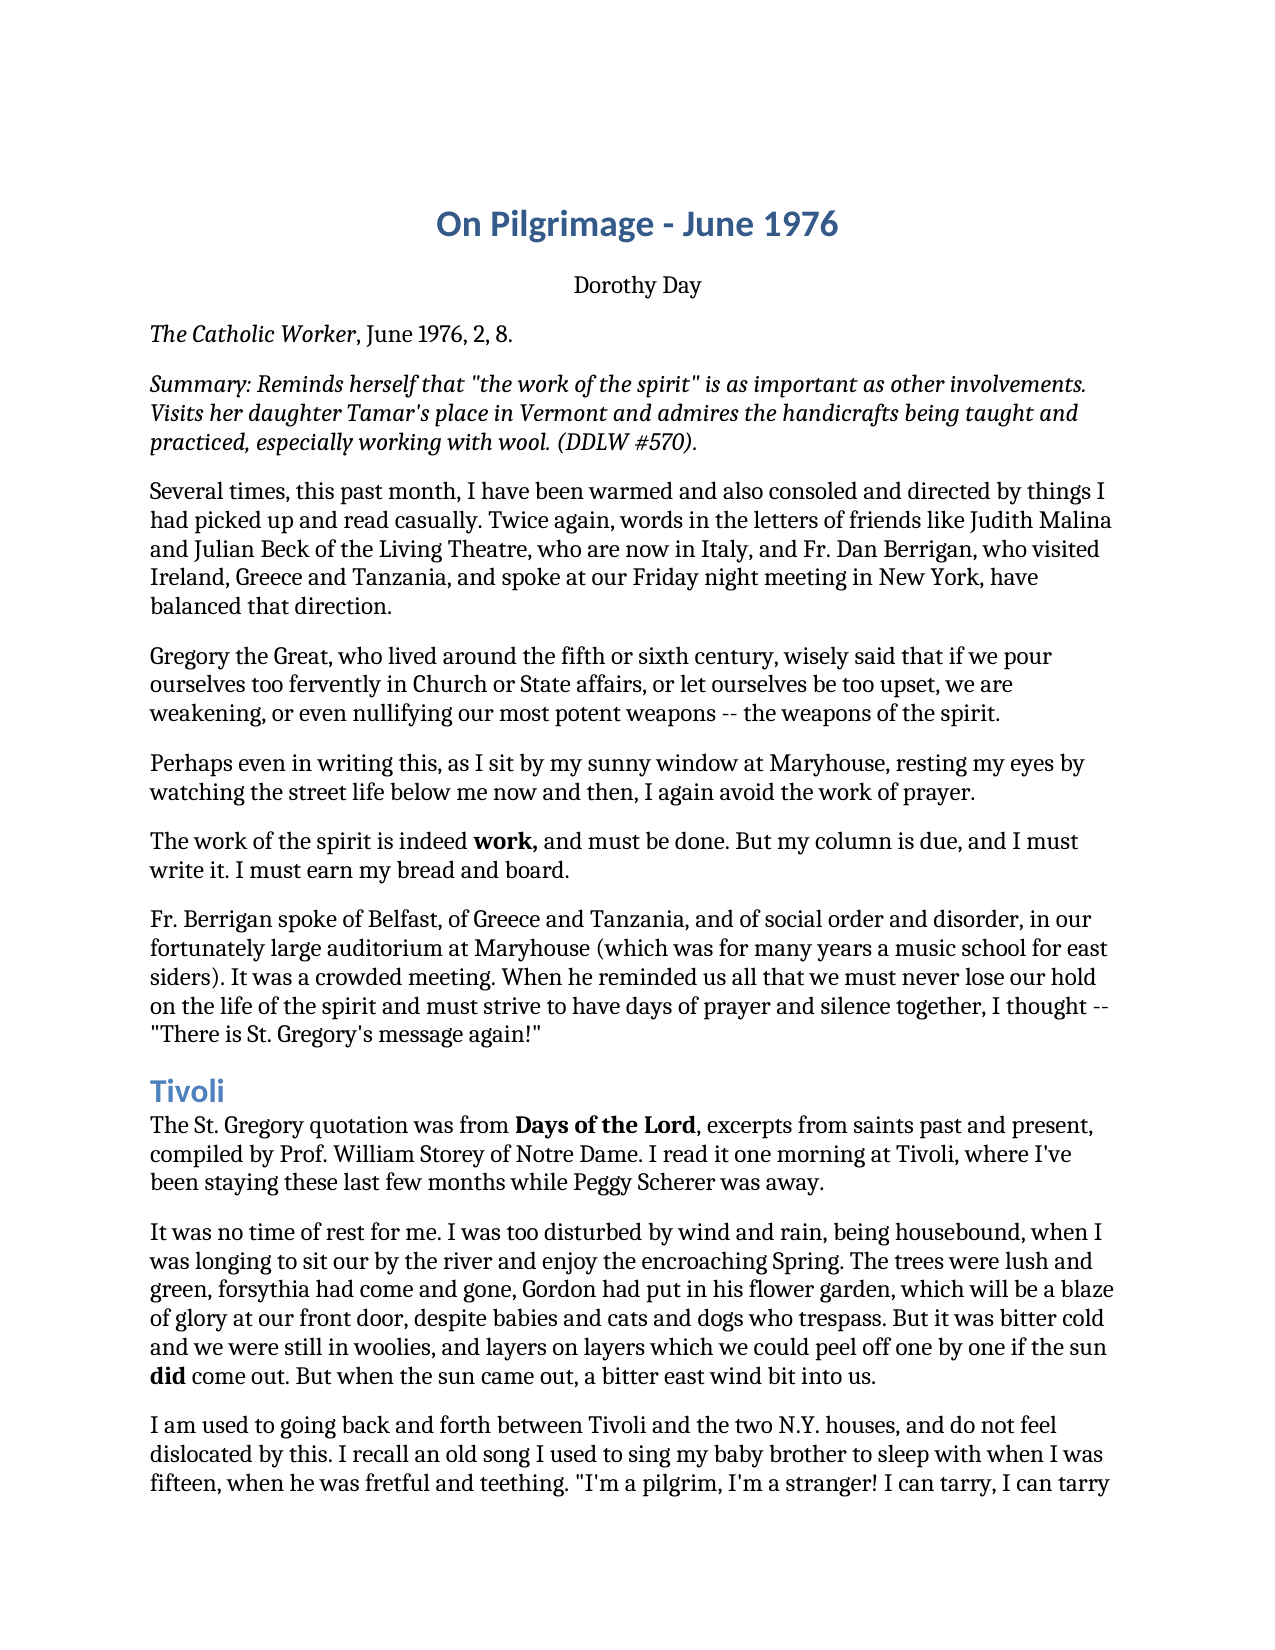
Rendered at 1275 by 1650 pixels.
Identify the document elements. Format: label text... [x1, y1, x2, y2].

text Summary: Reminds herself that "the work of the spirit" is as important as other involvements. Visits her daughter Tamar's place in Vermont and admires the handicrafts being taught and practiced, especially working with wool. (DDLW #570). [150, 370, 1125, 456]
text The Catholic Worker, June 1976, 2, 8. [150, 320, 1125, 349]
title On Pilgrimage - June 1976 [150, 200, 1125, 246]
text It was no time of rest for me. I was too disturbed by wind and rain, being housebound, when I was longing to sit our by the river and enjoy the encroaching Spring. The trees were lush and green, forsythia had come and gone, Gordon had put in his flower garden, which will be a blaze of glory at our front door, despite babies and cats and dogs who trespass. But it was bitter cold and we were still in woolies, and layers on layers which we could peel off one by one if the sun did come out. But when the sun came out, a bitter east wind bit into us. [150, 1218, 1125, 1390]
text Fr. Berrigan spoke of Belfast, of Greece and Tanzania, and of social order and disorder, in our fortunately large auditorium at Maryhouse (which was for many years a music school for east siders). It was a crowded meeting. When he reminded us all that we must never lose our hold on the life of the spirit and must strive to have days of prayer and silence together, I thought -- "There is St. Gregory's message again!" [150, 905, 1125, 1049]
text The work of the spirit is indeed work, and must be done. But my column is due, and I must write it. I must earn my bread and board. [150, 827, 1125, 884]
text Dorothy Day [150, 271, 1125, 299]
text The St. Gregory quotation was from Days of the Lord, excerpts from saints past and present, compiled by Prof. William Storey of Notre Dame. I read it one morning at Tivoli, where I've been staying these last few months while Peggy Scherer was away. [150, 1111, 1125, 1197]
text Gregory the Great, who lived around the fifth or sixth century, wisely said that if we pour ourselves too fervently in Church or State affairs, or let ourselves be too upset, we are weakening, or even nullifying our most potent weapons -- the weapons of the spirit. [150, 642, 1125, 728]
subtitle Tivoli [150, 1070, 1125, 1111]
text Several times, this past month, I have been warmed and also consoled and directed by things I had picked up and read casually. Twice again, words in the letters of friends like Judith Malina and Julian Beck of the Living Theatre, who are now in Italy, and Fr. Dan Berrigan, who visited Ireland, Greece and Tanzania, and spoke at our Friday night meeting in New York, have balanced that direction. [150, 477, 1125, 621]
text Perhaps even in writing this, as I sit by my sunny window at Maryhouse, resting my eyes by watching the street life below me now and then, I again avoid the work of prayer. [150, 749, 1125, 806]
